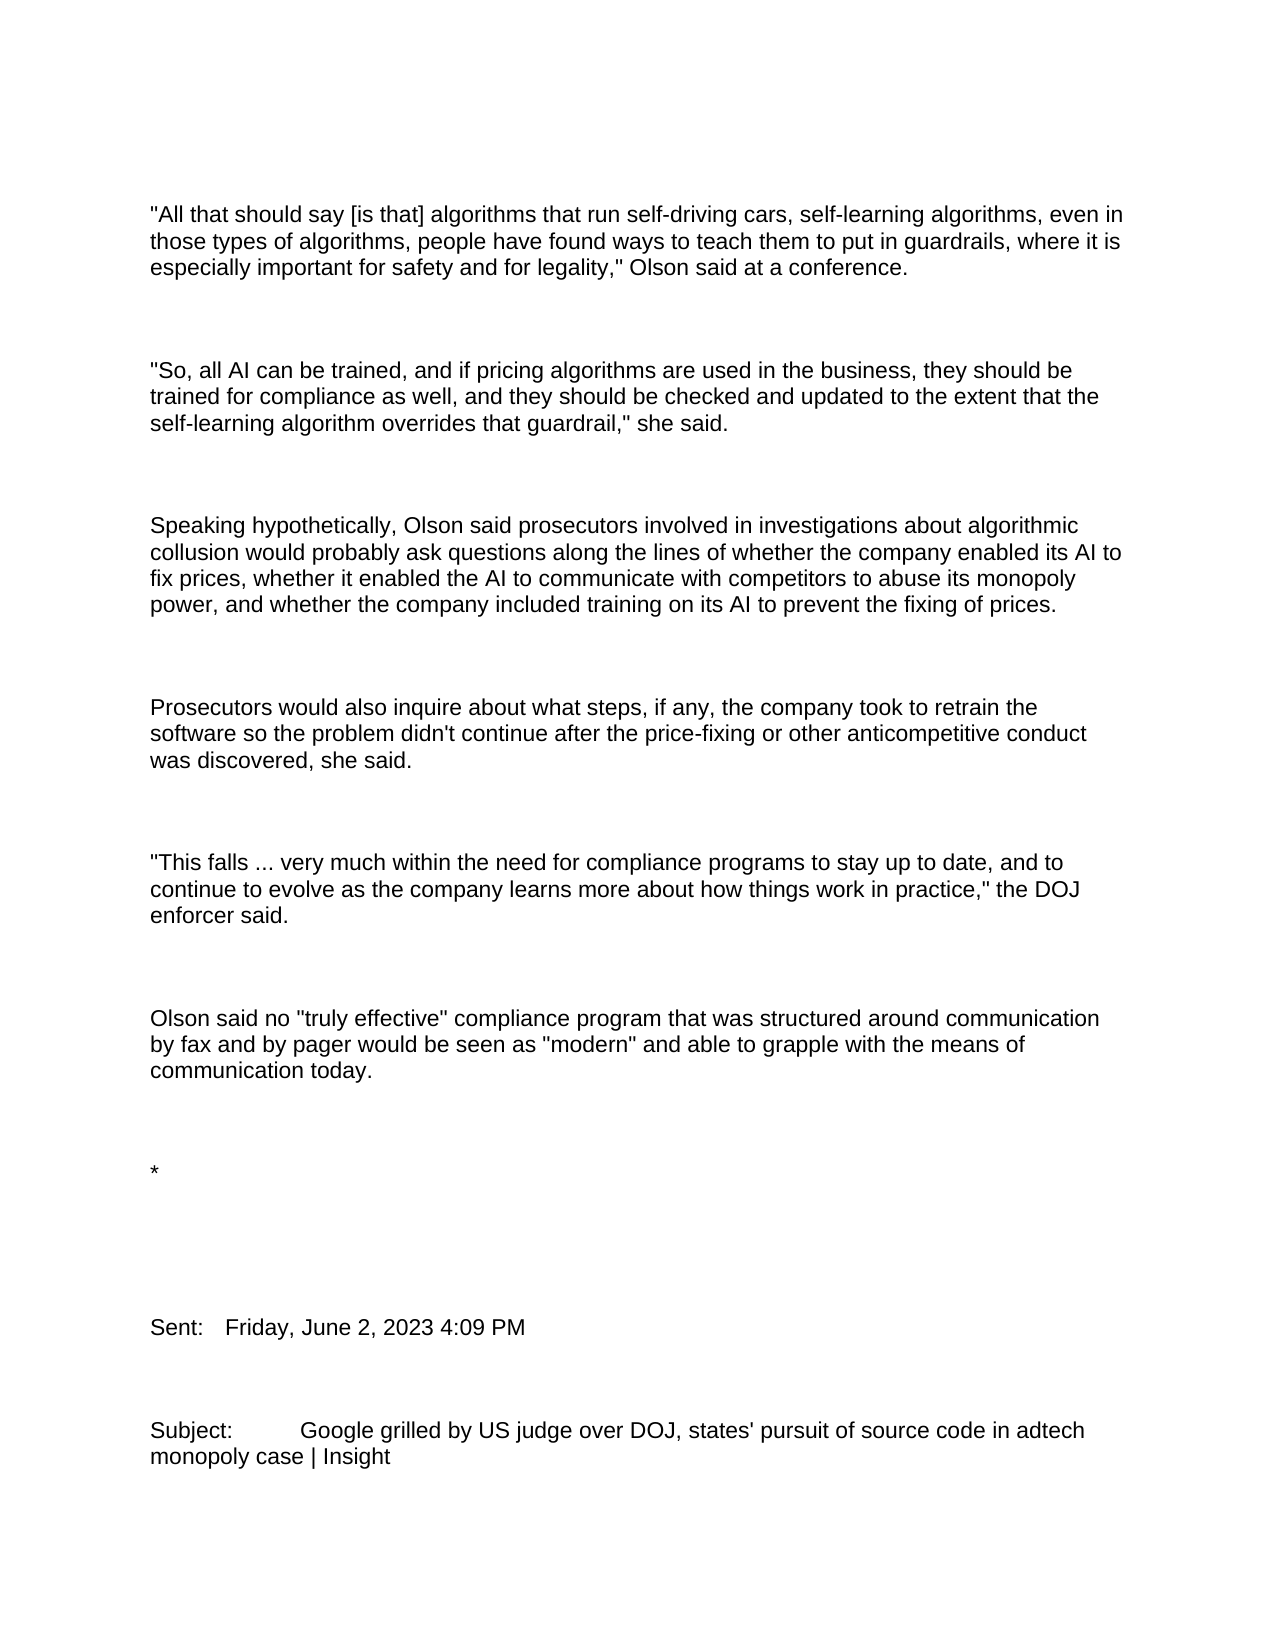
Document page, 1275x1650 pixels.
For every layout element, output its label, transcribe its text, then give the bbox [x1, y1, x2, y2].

text "All that should say [is that] algorithms that run self-driving cars, self-learning algorithms, even in those types of algorithms, people have found ways to teach them to put in guardrails, where it is especially important for safety and for legality," Olson said at a conference. [150, 201, 1125, 280]
text * [150, 1160, 1125, 1187]
text Subject: Google grilled by US judge over DOJ, states' pursuit of source code in adtech monopoly case | Insight [150, 1417, 1125, 1470]
text Sent: Friday, June 2, 2023 4:09 PM [150, 1314, 1125, 1341]
text Speaking hypothetically, Olson said prosecutors involved in investigations about algorithmic collusion would probably ask questions along the lines of whether the company enabled its AI to fix prices, whether it enabled the AI to communicate with competitors to abuse its monopoly power, and whether the company included training on its AI to prevent the fixing of prices. [150, 512, 1125, 618]
text Olson said no "truly effective" compliance program that was structured around communication by fax and by pager would be seen as "modern" and able to grapple with the means of communication today. [150, 1005, 1125, 1084]
text "So, all AI can be trained, and if pricing algorithms are used in the business, they should be trained for compliance as well, and they should be checked and updated to the extent that the self-learning algorithm overrides that guardrail," she said. [150, 357, 1125, 436]
text "This falls ... very much within the need for compliance programs to stay up to date, and to continue to evolve as the company learns more about how things work in practice," the DOJ enforcer said. [150, 849, 1125, 928]
text Prosecutors would also inquire about what steps, if any, the company took to retrain the software so the problem didn't continue after the price-fixing or other anticompetitive conduct was discovered, she said. [150, 694, 1125, 773]
